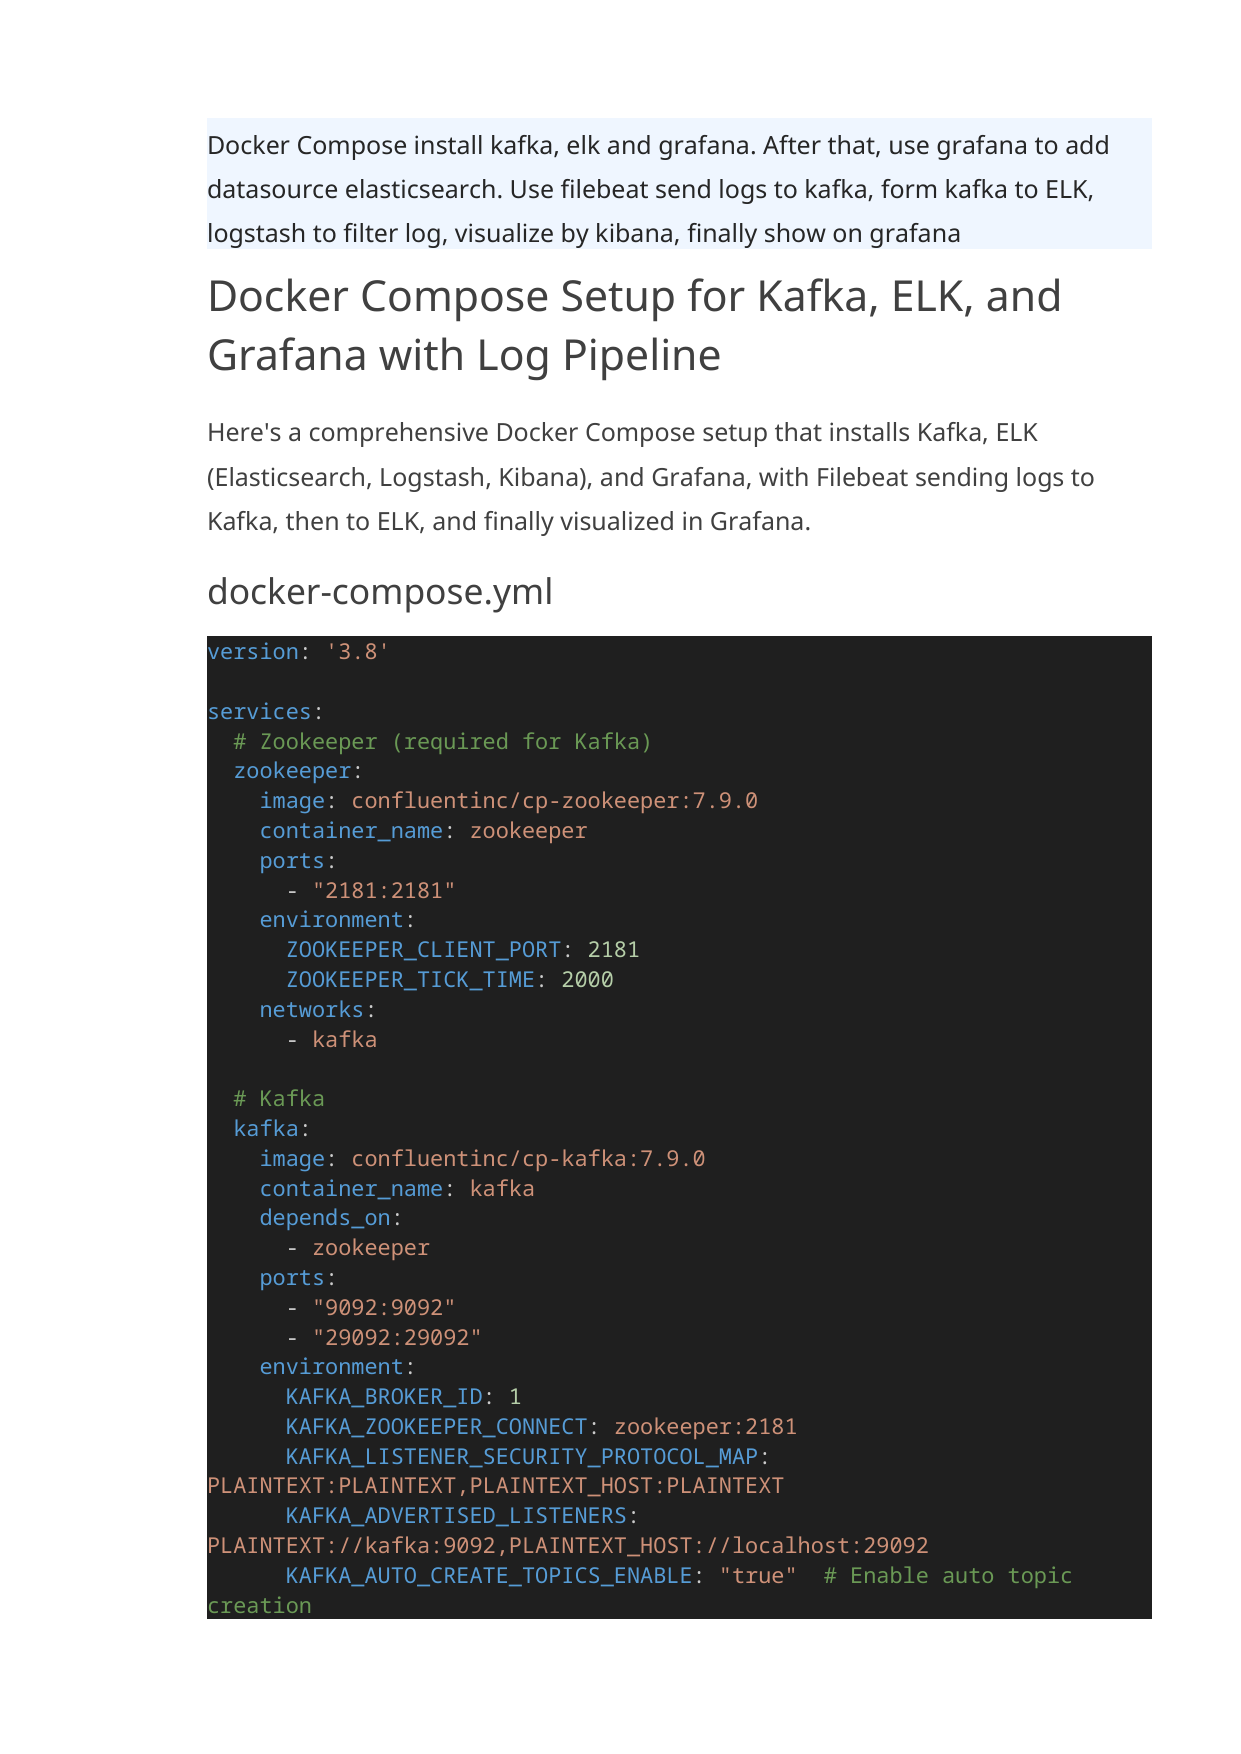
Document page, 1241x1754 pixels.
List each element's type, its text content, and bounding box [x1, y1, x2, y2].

text ports: [207, 845, 1152, 874]
text image: confluentinc/cp-zookeeper:7.9.0 [207, 785, 1152, 815]
text image: confluentinc/cp-kafka:7.9.0 [207, 1143, 1152, 1172]
text - "29092:29092" [207, 1321, 1152, 1351]
text KAFKA_LISTENER_SECURITY_PROTOCOL_MAP: PLAINTEXT:PLAINTEXT,PLAINTEXT_HOST:PLAINTEXT [207, 1441, 1152, 1500]
text environment: [207, 1351, 1152, 1381]
text KAFKA_ADVERTISED_LISTENERS: PLAINTEXT://kafka:9092,PLAINTEXT_HOST://localhost:29092 [207, 1500, 1152, 1560]
text docker-compose.yml [207, 567, 1152, 615]
text KAFKA_BROKER_ID: 1 [207, 1381, 1152, 1411]
text networks: [207, 994, 1152, 1023]
text # Zookeeper (required for Kafka) [207, 726, 1152, 755]
text KAFKA_ZOOKEEPER_CONNECT: zookeeper:2181 [207, 1411, 1152, 1441]
text zookeeper: [207, 755, 1152, 785]
text - "9092:9092" [207, 1292, 1152, 1321]
text Docker Compose Setup for Kafka, ELK, and Grafana with Log Pipeline [207, 266, 1152, 382]
text container_name: zookeeper [207, 815, 1152, 845]
text # Kafka [207, 1083, 1152, 1113]
text Docker Compose install kafka, elk and grafana. After that, use grafana to add datasource elasticsearch. Use filebeat send logs to kafka, form kafka to ELK, logstash to filter log, visualize by kibana, finally show on grafana [207, 118, 1152, 249]
text - zookeeper [207, 1232, 1152, 1262]
text ZOOKEEPER_TICK_TIME: 2000 [207, 964, 1152, 994]
text ZOOKEEPER_CLIENT_PORT: 2181 [207, 934, 1152, 964]
text ports: [207, 1262, 1152, 1292]
text KAFKA_AUTO_CREATE_TOPICS_ENABLE: "true" # Enable auto topic creation [207, 1560, 1152, 1619]
text depends_on: [207, 1202, 1152, 1232]
text Here's a comprehensive Docker Compose setup that installs Kafka, ELK (Elasticsearch, Logstash, Kibana), and Grafana, with Filebeat sending logs to Kafka, then to ELK, and finally visualized in Grafana. [207, 404, 1152, 538]
text - kafka [207, 1023, 1152, 1053]
text container_name: kafka [207, 1172, 1152, 1202]
text environment: [207, 904, 1152, 934]
text version: '3.8' [207, 636, 1152, 666]
text kafka: [207, 1113, 1152, 1143]
text - "2181:2181" [207, 874, 1152, 904]
text services: [207, 696, 1152, 726]
